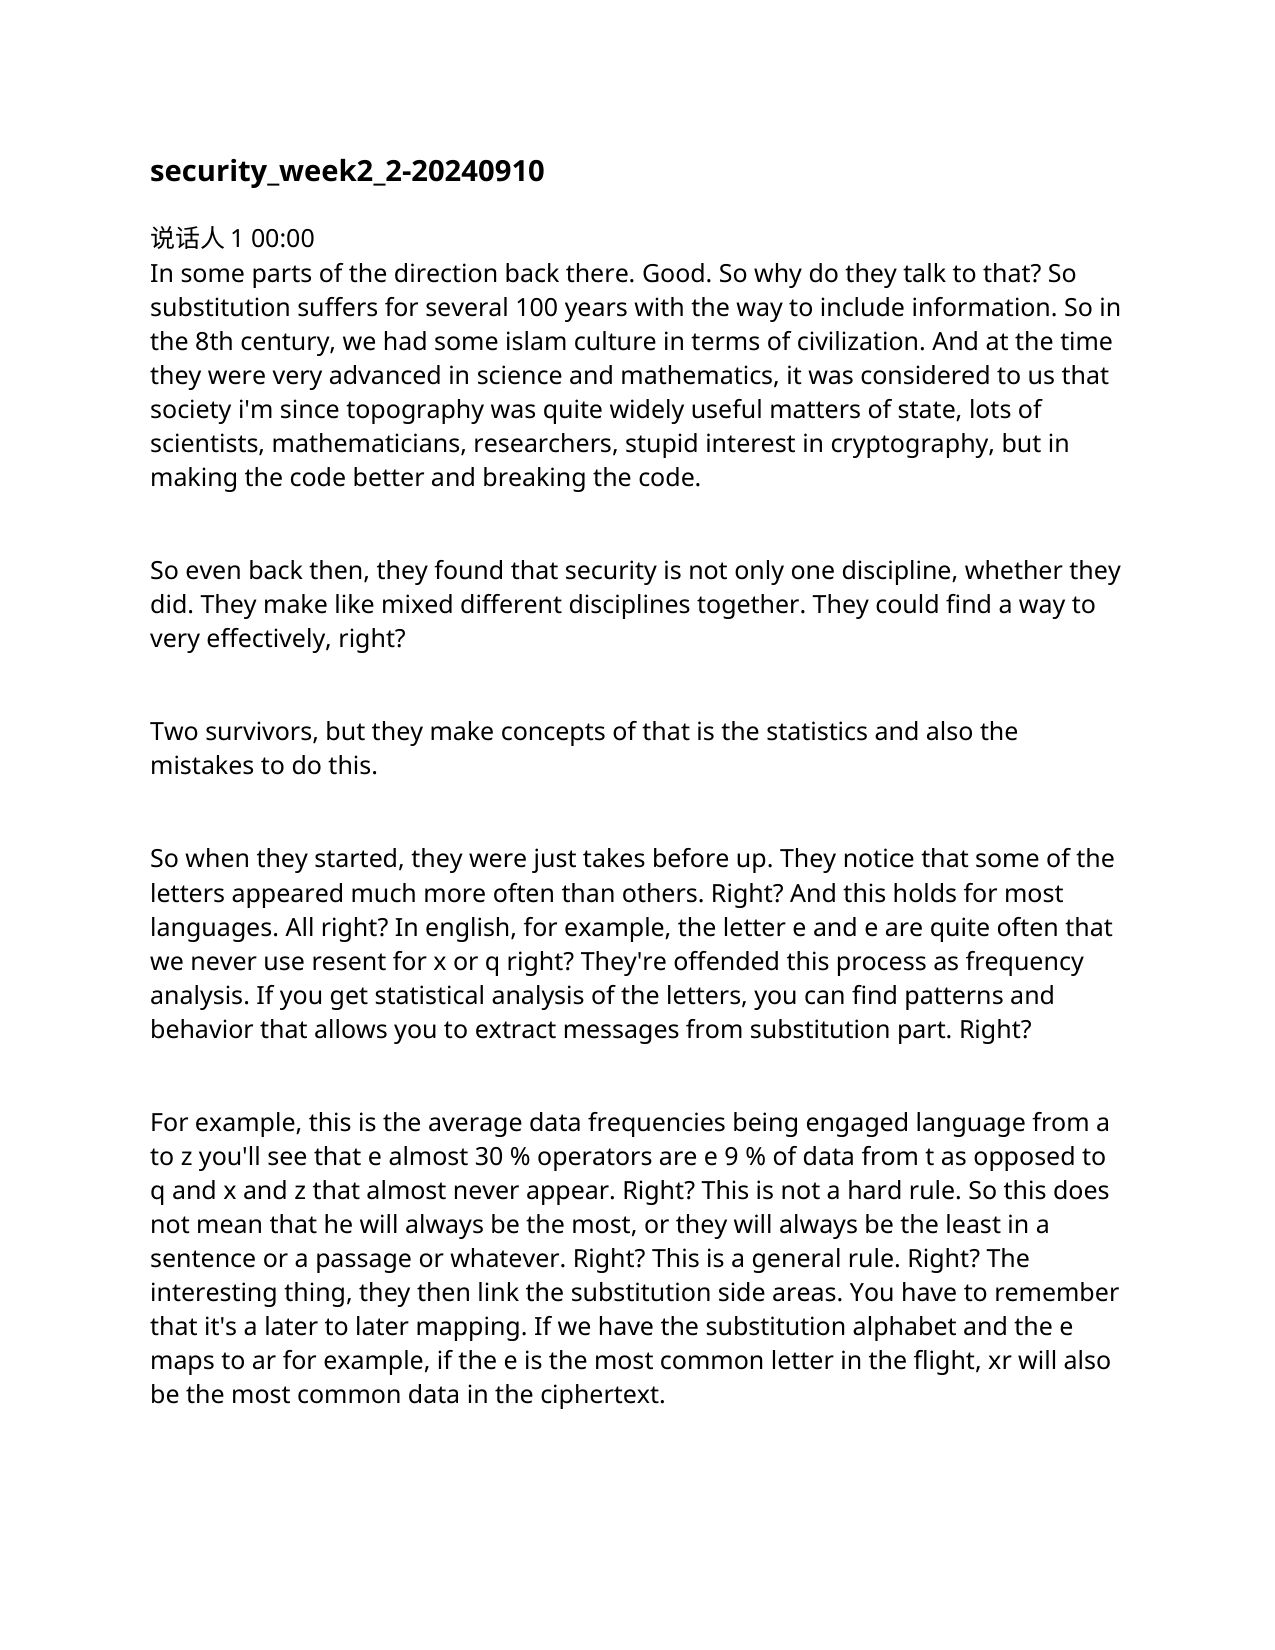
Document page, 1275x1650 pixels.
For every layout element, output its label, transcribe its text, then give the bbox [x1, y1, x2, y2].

text Two survivors, but they make concepts of that is the statistics and also the mistakes to do this. [150, 680, 1125, 782]
text 说话人1 00:00 In some parts of the direction back there. Good. So why do they talk to that? So substitution suffers for several 100 years with the way to include information. So in the 8th century, we had some islam culture in terms of civilization. And at the time they were very advanced in science and mathematics, it was considered to us that society i'm since topography was quite widely useful matters of state, lots of scientists, mathematicians, researchers, stupid interest in cryptography, but in making the code better and breaking the code. [150, 219, 1125, 494]
text So even back then, they found that security is not only one discipline, whether they did. They make like mixed different disciplines together. They could find a way to very effectively, right? [150, 519, 1125, 655]
text So when they started, they were just takes before up. They notice that some of the letters appeared much more often than others. Right? And this holds for most languages. All right? In english, for example, the letter e and e are quite often that we never use resent for x or q right? They're offended this process as frequency analysis. If you get statistical analysis of the letters, you can find patterns and behavior that allows you to extract messages from substitution part. Right? [150, 807, 1125, 1046]
text For example, this is the average data frequencies being engaged language from a to z you'll see that e almost 30 % operators are e 9 % of data from t as opposed to q and x and z that almost never appear. Right? This is not a hard rule. So this does not mean that he will always be the most, or they will always be the least in a sentence or a passage or whatever. Right? This is a general rule. Right? The interesting thing, they then link the substitution side areas. You have to remember that it's a later to later mapping. If we have the substitution alphabet and the e maps to ar for example, if the e is the most common letter in the flight, xr will also be the most common data in the ciphertext. [150, 1071, 1125, 1411]
subtitle security_week2_2-20240910 [150, 150, 1125, 190]
